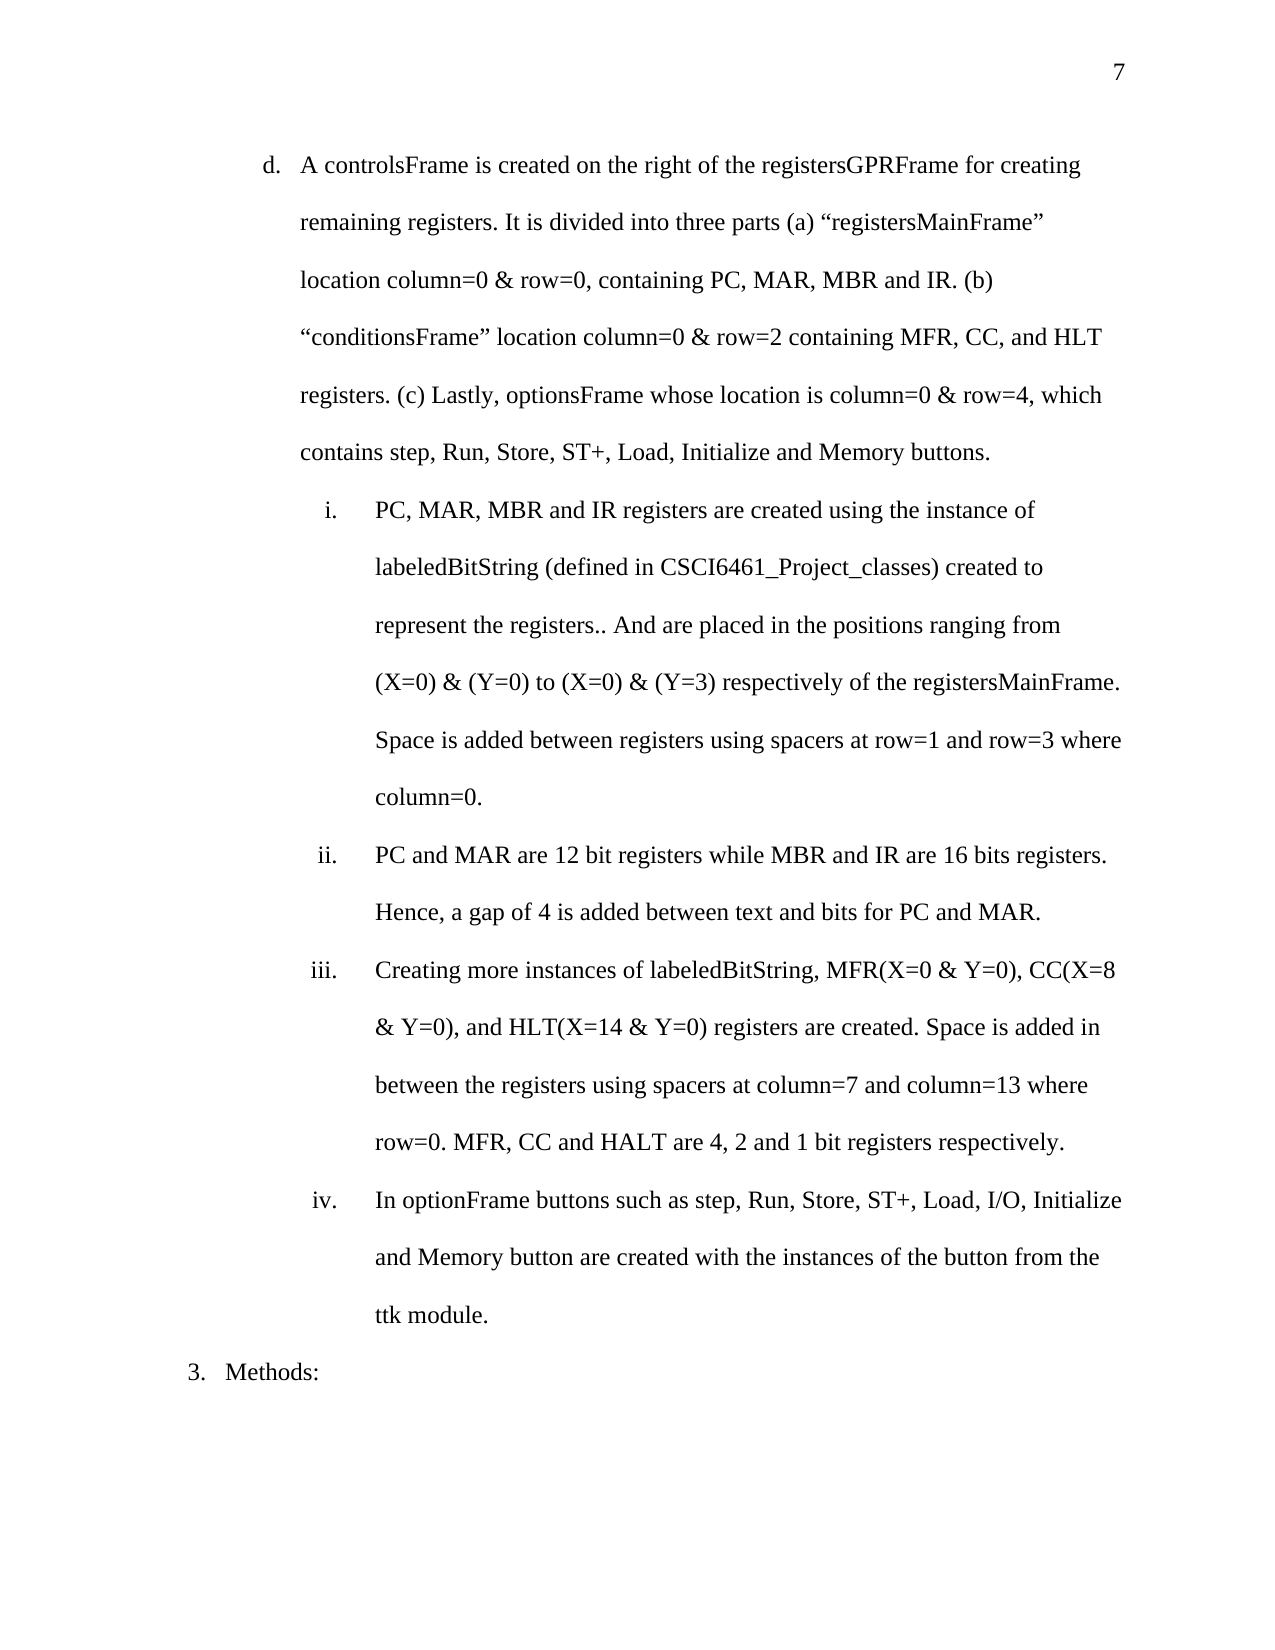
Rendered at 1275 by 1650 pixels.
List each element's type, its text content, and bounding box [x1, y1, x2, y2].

list In optionFrame buttons such as step, Run, Store, ST+, Load, I/O, Initialize and Memory button are created with the instances of the button from the ttk module. [337, 1185, 1125, 1329]
list Creating more instances of labeledBitString, MFR(X=0 & Y=0), CC(X=8 & Y=0), and HLT(X=14 & Y=0) registers are created. Space is added in between the registers using spacers at column=7 and column=13 where row=0. MFR, CC and HALT are 4, 2 and 1 bit registers respectively. [337, 955, 1125, 1156]
list PC and MAR are 12 bit registers while MBR and IR are 16 bits registers. Hence, a gap of 4 is added between text and bits for PC and MAR. [337, 840, 1125, 926]
list Methods: [187, 1357, 1125, 1386]
list PC, MAR, MBR and IR registers are created using the instance of labeledBitString (defined in CSCI6461_Project_classes) created to represent the registers.. And are placed in the positions ranging from (X=0) & (Y=0) to (X=0) & (Y=3) respectively of the registersMainFrame. Space is added between registers using spacers at row=1 and row=3 where column=0. [337, 495, 1125, 811]
list A controlsFrame is created on the right of the registersGPRFrame for creating remaining registers. It is divided into three parts (a) “registersMainFrame” location column=0 & row=0, containing PC, MAR, MBR and IR. (b) “conditionsFrame” location column=0 & row=2 containing MFR, CC, and HLT registers. (c) Lastly, optionsFrame whose location is column=0 & row=4, which contains step, Run, Store, ST+, Load, Initialize and Memory buttons. [262, 150, 1125, 466]
